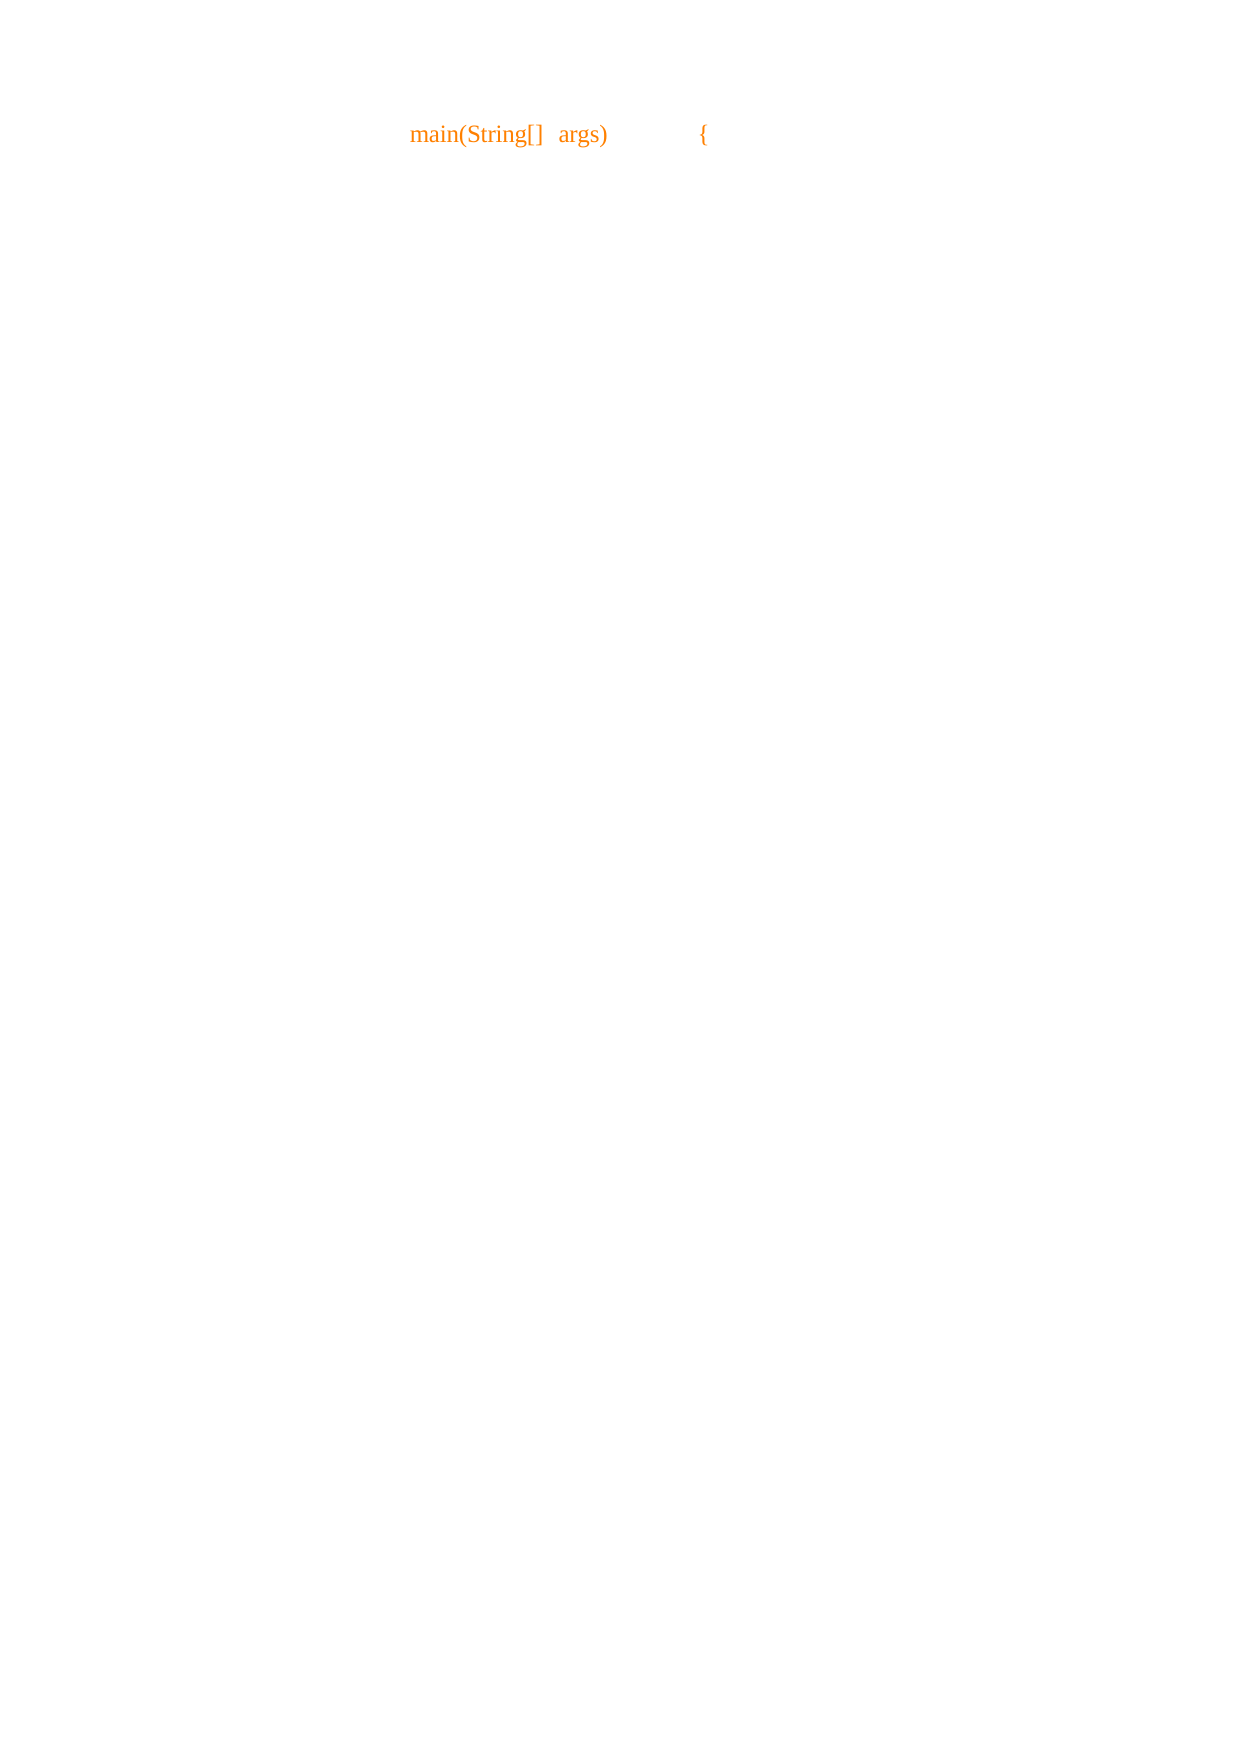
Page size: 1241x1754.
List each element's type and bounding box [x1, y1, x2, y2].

text [226, 119, 1089, 147]
